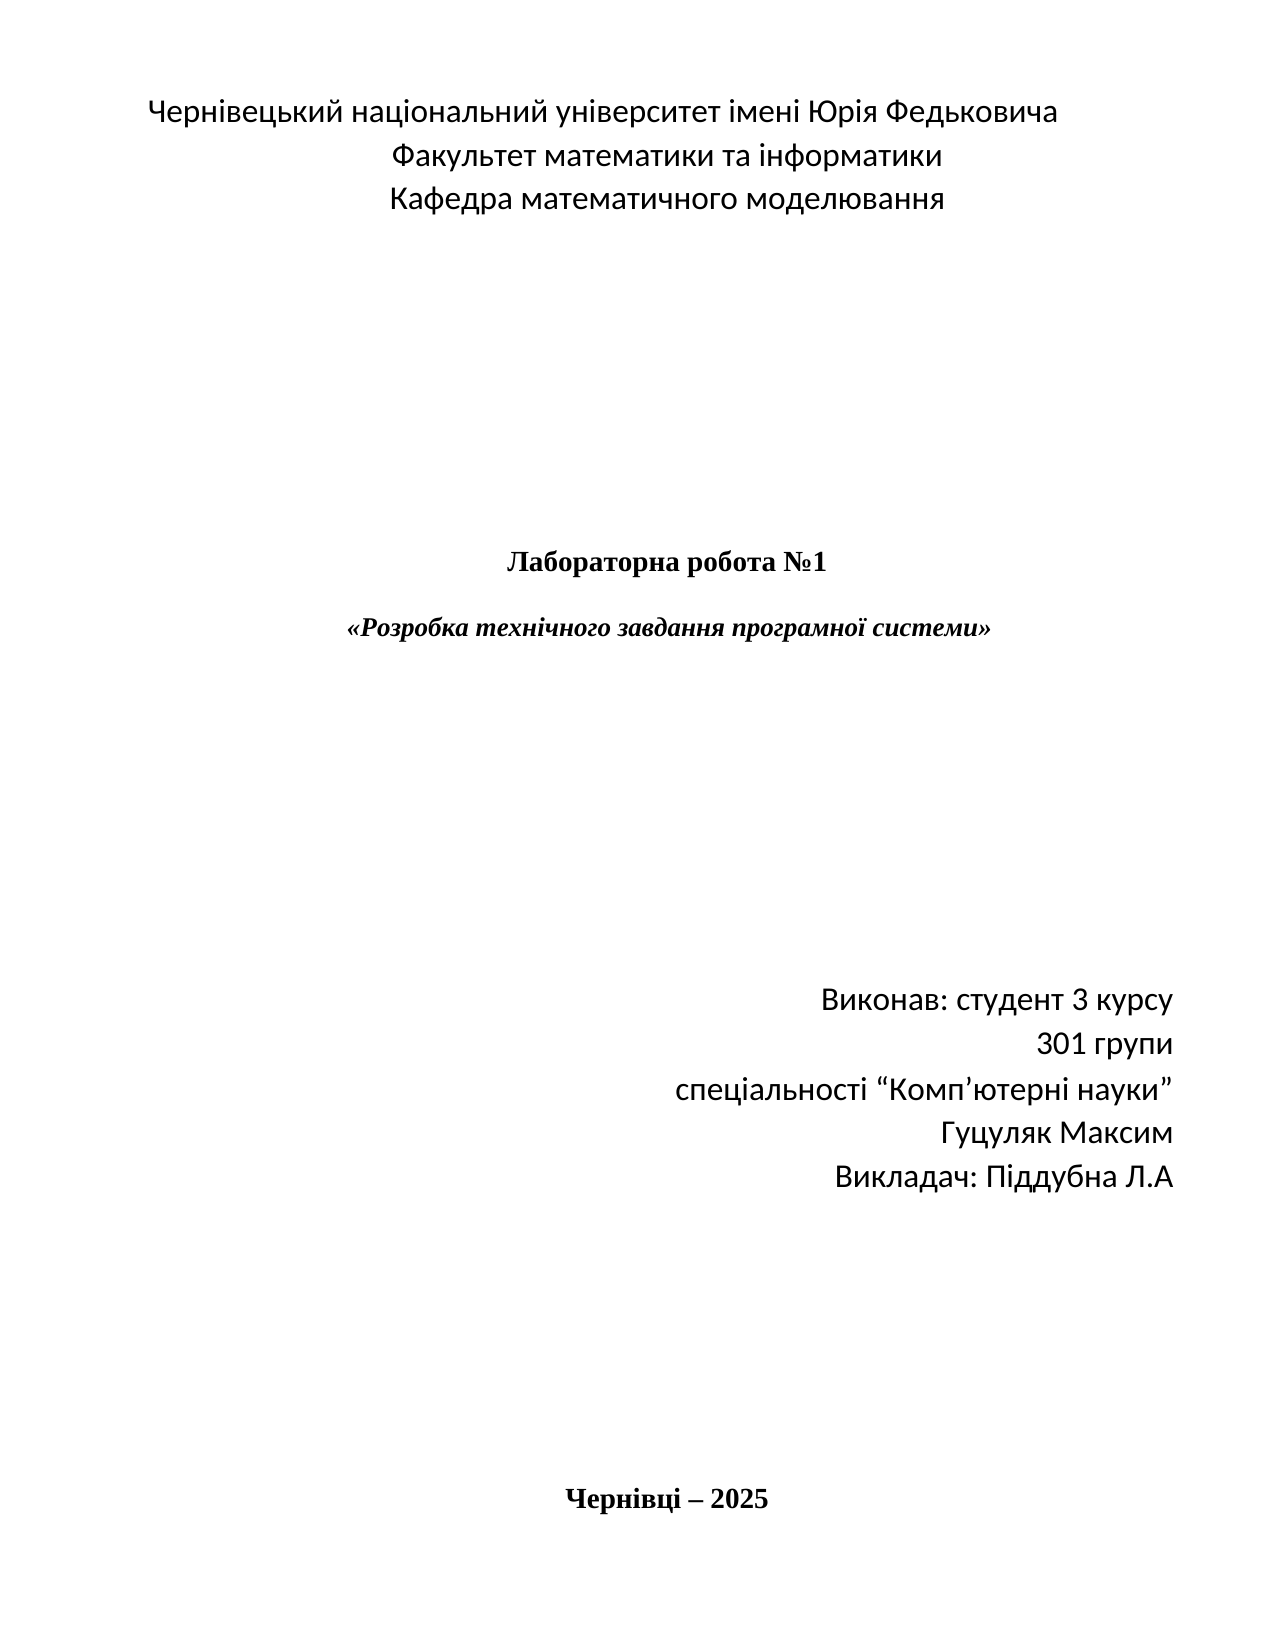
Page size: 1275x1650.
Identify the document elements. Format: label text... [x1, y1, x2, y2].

text 301 групи [148, 1022, 1173, 1063]
text Кафедра математичного моделювання [148, 177, 1186, 218]
text Чернівецький національний університет імені Юрія Федьковича [148, 90, 1141, 131]
text Гуцуляк Максим [148, 1111, 1174, 1152]
text спеціальності “Комп’ютерні науки” [148, 1068, 1173, 1109]
text Факультет математики та інформатики [193, 134, 1141, 175]
text «Розробка технічного завдання програмної системи» [148, 611, 1186, 642]
text Лабораторна робота №1 [148, 544, 1186, 577]
text Викладач: Піддубна Л.А [148, 1155, 1174, 1196]
text Виконав: студент 3 курсу [148, 978, 1173, 1019]
text Чернівці – 2025 [148, 1481, 1186, 1514]
